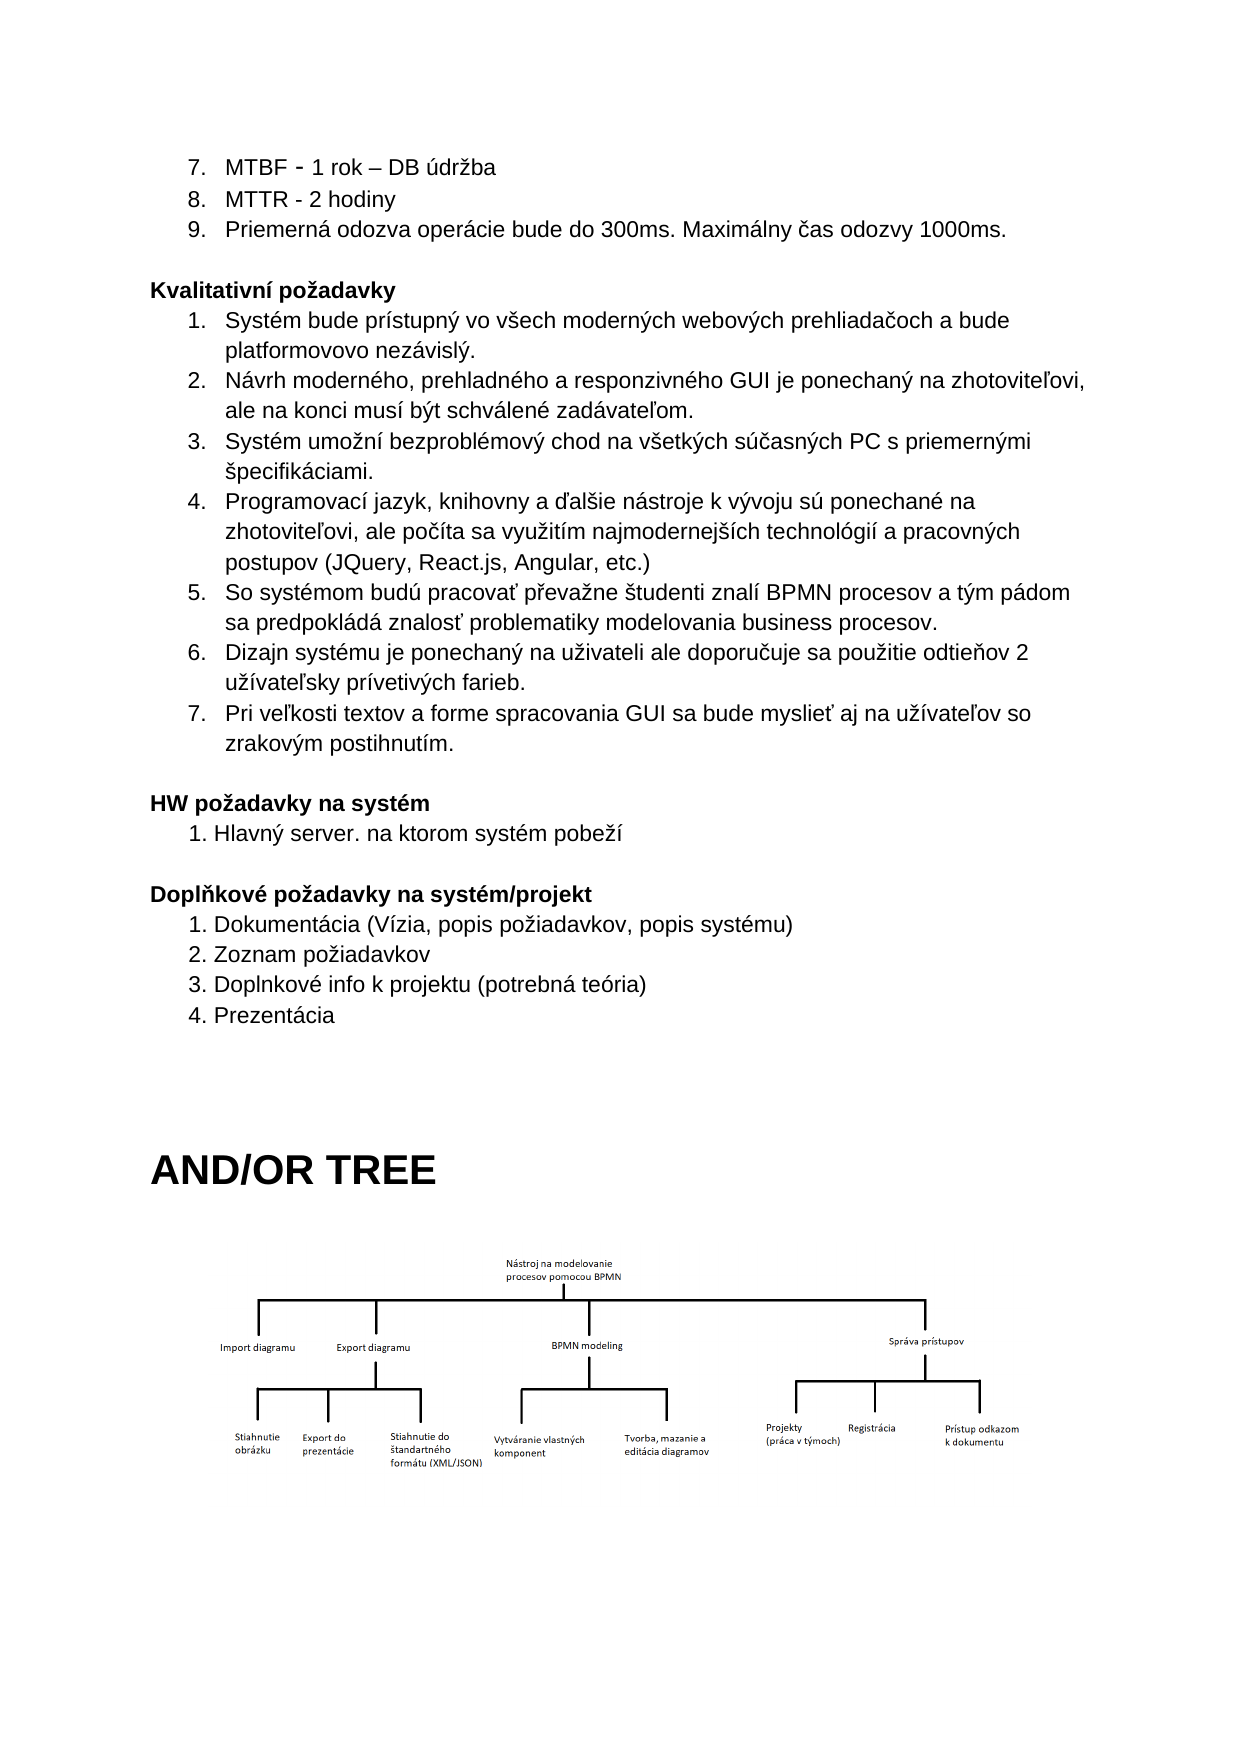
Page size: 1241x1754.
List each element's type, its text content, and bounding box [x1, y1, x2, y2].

list Priemerná odozva operácie bude do 300ms. Maximálny čas odozvy 1000ms. [187, 216, 1090, 242]
subtitle AND/OR TREE [150, 1145, 1090, 1193]
list So systémom budú pracovať převažne študenti znalí BPMN procesov a tým pádom sa predpokládá znalosť problematiky modelovania business procesov. [187, 579, 1090, 635]
list Návrh moderného, prehladného a responzivného GUI je ponechaný na zhotoviteľovi, ale na konci musí být schválené zadávateľom. [187, 367, 1090, 424]
list MTTR - 2 hodiny [187, 186, 1090, 212]
picture [208, 1242, 1033, 1507]
list MTBF - 1 rok – DB údržba [187, 150, 1090, 181]
list Systém bude prístupný vo všech moderných webových prehliadačoch a bude platformovovo nezávislý. [187, 307, 1090, 363]
list Dizajn systému je ponechaný na uživateli ale doporučuje sa použitie odtieňov 2 užívateľsky prívetivých farieb. [187, 639, 1090, 696]
list Pri veľkosti textov a forme spracovania GUI sa bude myslieť aj na užívateľov so zrakovým postihnutím. [187, 699, 1090, 756]
list Systém umožní bezproblémový chod na všetkých súčasných PC s priemernými špecifikáciami. [187, 428, 1090, 484]
text Kvalitativní požadavky [150, 277, 1090, 303]
text HW požadavky na systém 1. Hlavný server. na ktorom systém pobeží Doplňkové požadavky na systém/projekt 1. Dokumentácia (Vízia, popis požiadavkov, popis systému) 2. Zoznam požiadavkov 3. Doplnkové info k projektu (potrebná teória) [150, 760, 1090, 998]
list Programovací jazyk, knihovny a ďalšie nástroje k vývoju sú ponechané na zhotoviteľovi, ale počíta sa využitím najmodernejších technológií a pracovných postupov (JQuery, React.js, Angular, etc.) [187, 488, 1090, 575]
text 4. Prezentácia [150, 1002, 1090, 1028]
